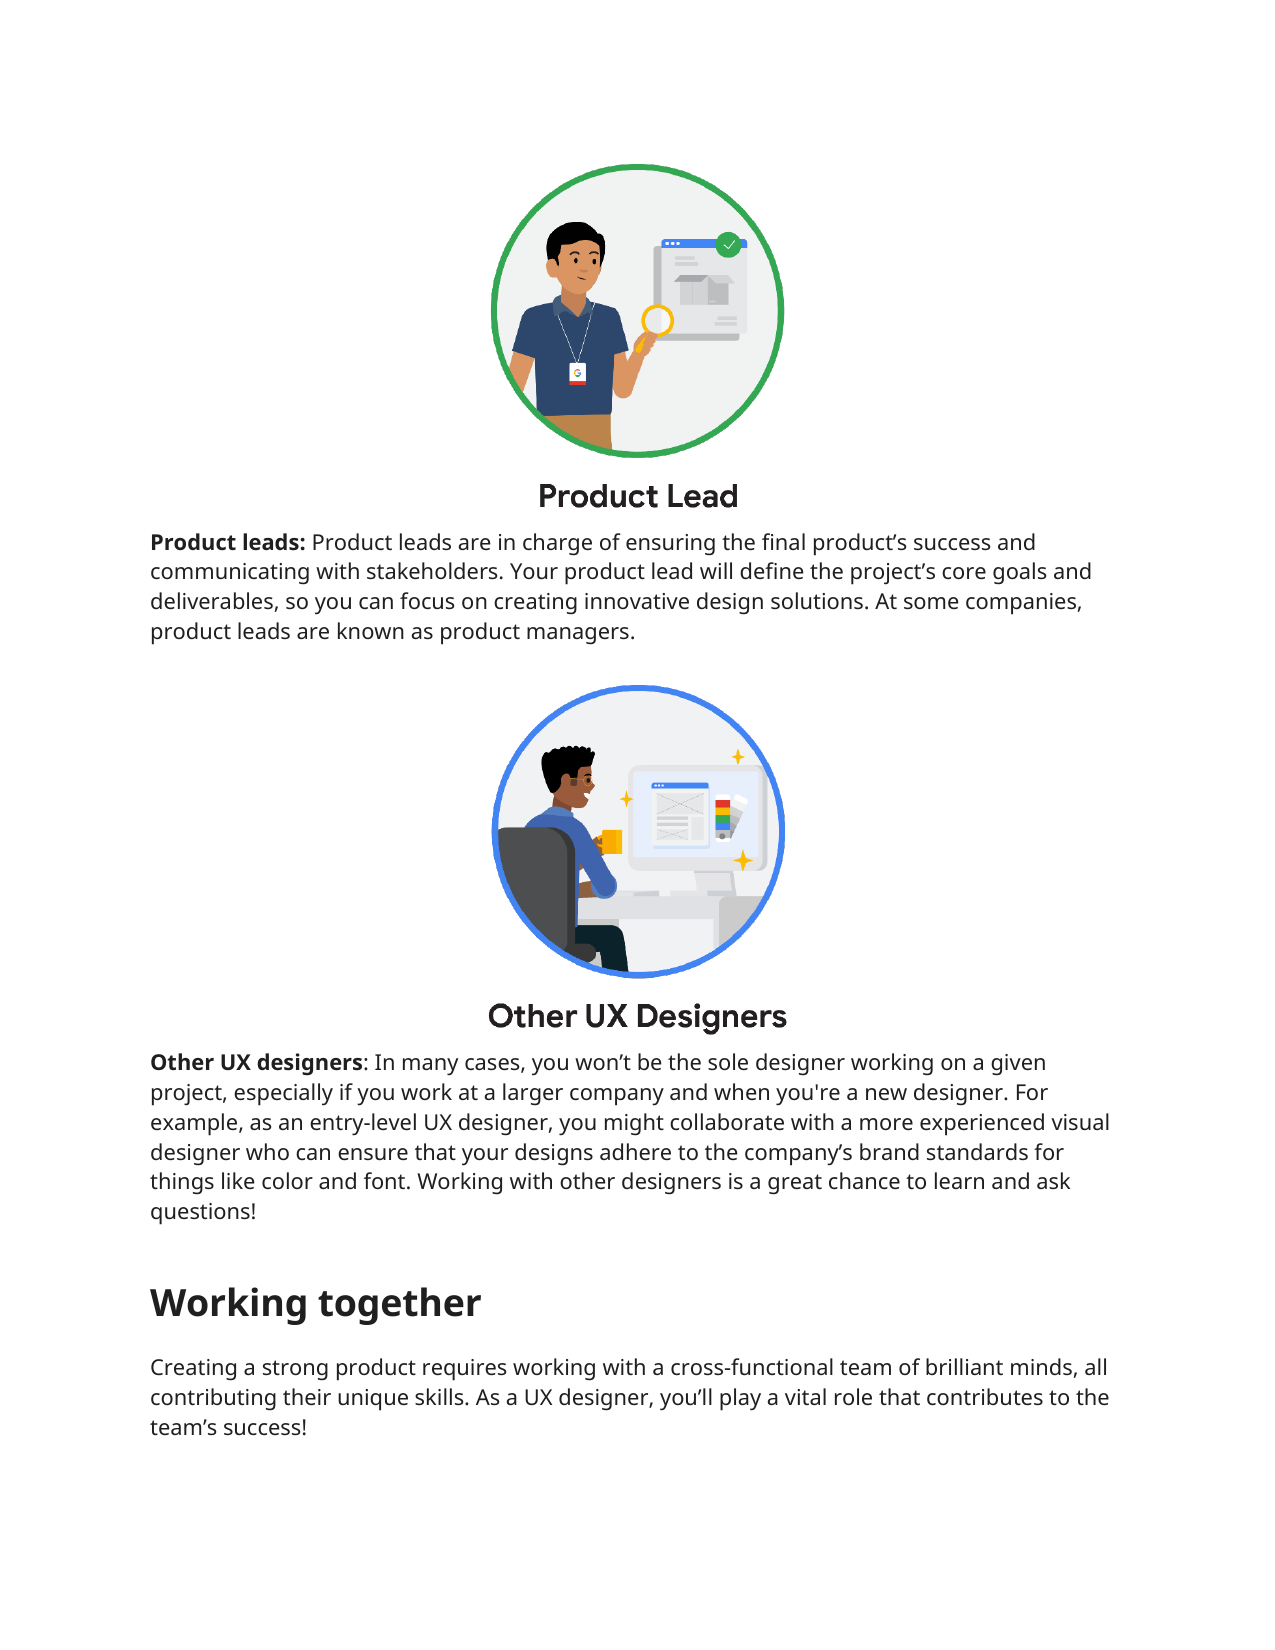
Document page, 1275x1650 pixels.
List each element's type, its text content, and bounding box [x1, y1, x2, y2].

text Product leads: Product leads are in charge of ensuring the final product’s success and communicating with stakeholders. Your product lead will define the project’s core goals and deliverables, so you can focus on creating innovative design solutions. At some companies, product leads are known as product managers. [150, 527, 1125, 646]
picture [150, 150, 1125, 527]
picture [150, 670, 1125, 1047]
text Creating a strong product requires working with a cross-functional team of brilliant minds, all contributing their unique skills. As a UX designer, you’ll play a vital role that contributes to the team’s success! [150, 1352, 1125, 1441]
text Other UX designers: In many cases, you won’t be the sole designer working on a given project, especially if you work at a larger company and when you're a new designer. For example, as an entry-level UX designer, you might collaborate with a more experienced visual designer who can ensure that your designs adhere to the company’s brand standards for things like color and font. Working with other designers is a great chance to learn and ask questions! [150, 1047, 1125, 1226]
text Working together [150, 1276, 1125, 1327]
